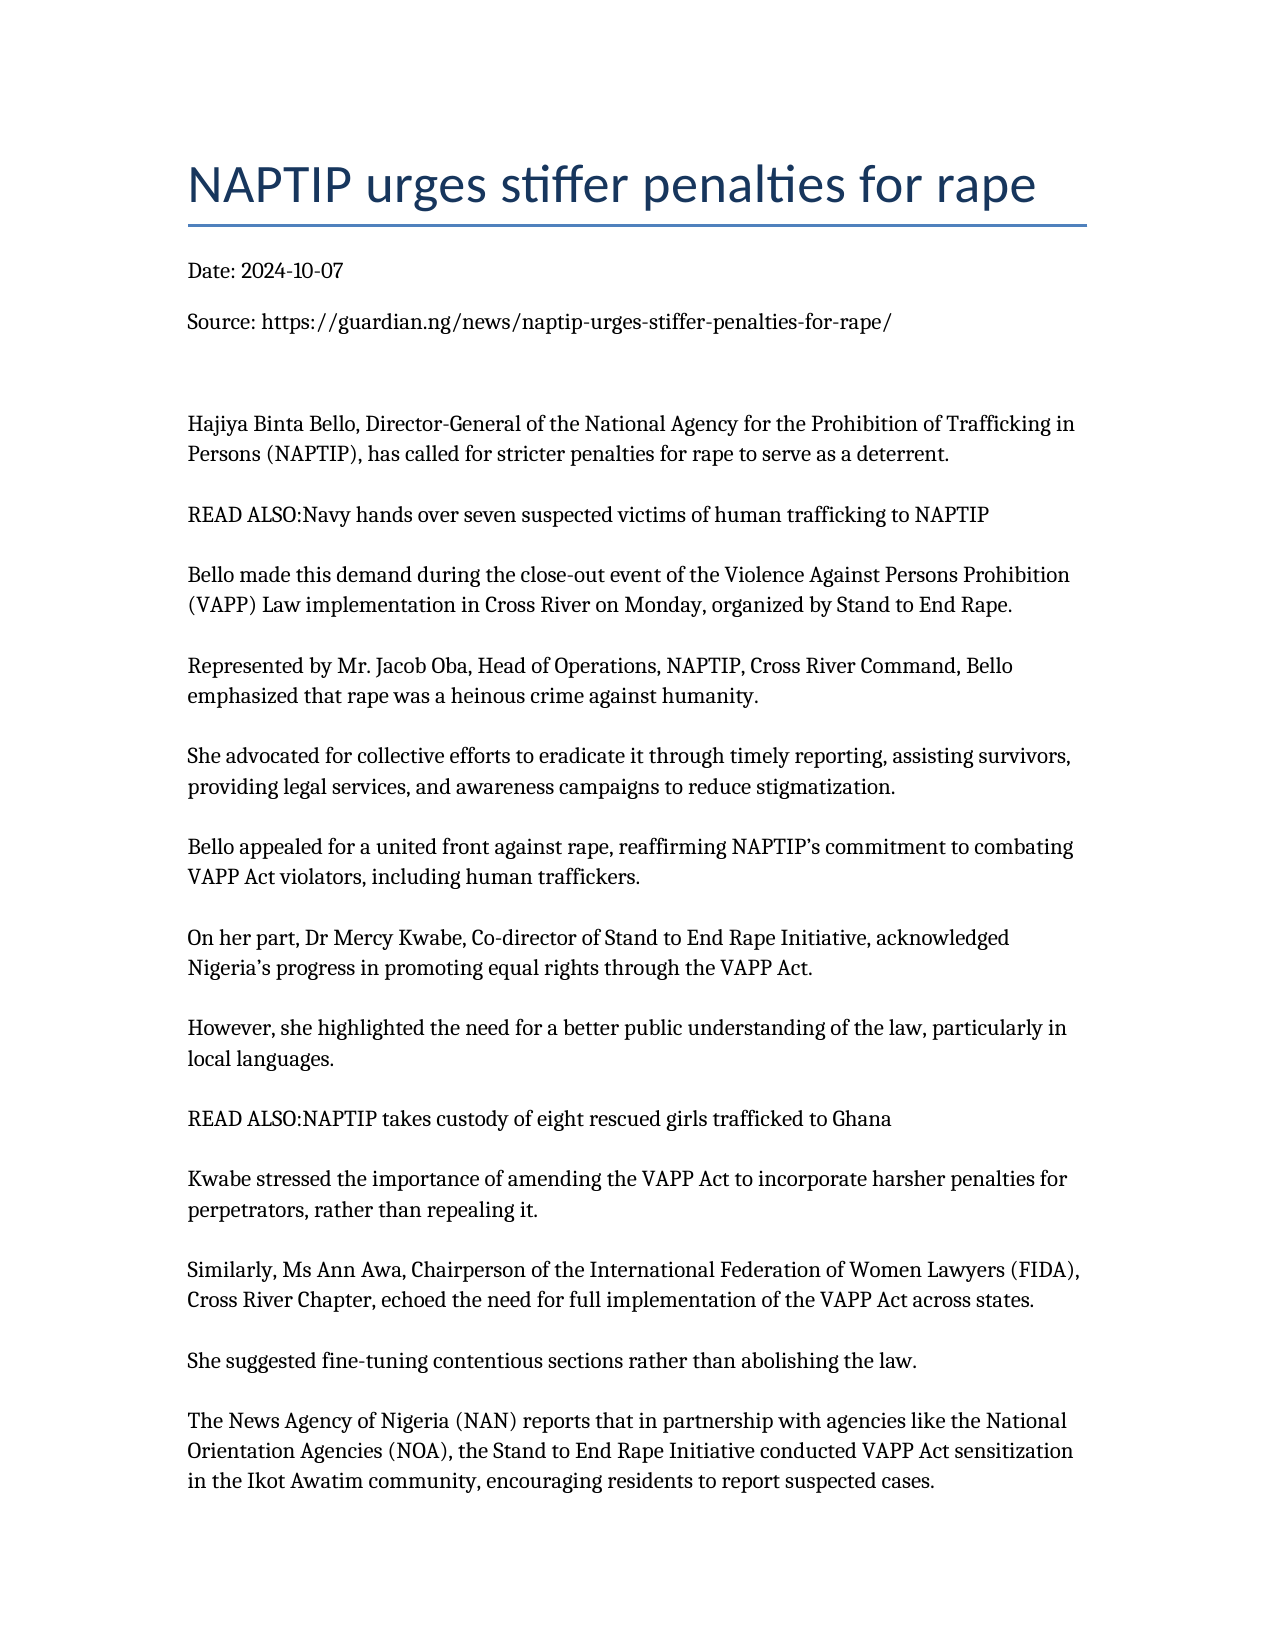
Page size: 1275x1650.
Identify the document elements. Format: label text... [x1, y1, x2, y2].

title NAPTIP urges stiffer penalties for rape [187, 150, 1087, 227]
text Date: 2024-10-07 [187, 258, 1087, 284]
text Hajiya Binta Bello, Director-General of the National Agency for the Prohibition of Trafficking in Persons (NAPTIP), has called for stricter penalties for rape to serve as a deterrent. READ ALSO:Navy hands over seven suspected victims of human trafficking to NAPTIP Bello made this demand during the close-out event of the Violence Against Persons Prohibition (VAPP) Law implementation in Cross River on Monday, organized by Stand to End Rape. Represented by Mr. Jacob Oba, Head of Operations, NAPTIP, Cross River Command, Bello emphasized that rape was a heinous crime against humanity. She advocated for collective efforts to eradicate it through timely reporting, assisting survivors, providing legal services, and awareness campaigns to reduce stigmatization. Bello appealed for a united front against rape, reaffirming NAPTIP’s commitment to combating VAPP Act violators, including human traffickers. On her part, Dr Mercy Kwabe, Co-director of Stand to End Rape Initiative, acknowledged Nigeria’s progress in promoting equal rights through the VAPP Act. However, she highlighted the need for a better public understanding of the law, particularly in local languages. READ ALSO:NAPTIP takes custody of eight rescued girls trafficked to Ghana Kwabe stressed the importance of amending the VAPP Act to incorporate harsher penalties for perpetrators, rather than repealing it. Similarly, Ms Ann Awa, Chairperson of the International Federation of Women Lawyers (FIDA), Cross River Chapter, echoed the need for full implementation of the VAPP Act across states. She suggested fine-tuning contentious sections rather than abolishing the law. The News Agency of Nigeria (NAN) reports that in partnership with agencies like the National Orientation Agencies (NOA), the Stand to End Rape Initiative conducted VAPP Act sensitization in the Ikot Awatim community, encouraging residents to report suspected cases. [187, 411, 1087, 1494]
text Source: https://guardian.ng/news/naptip-urges-stiffer-penalties-for-rape/ [187, 309, 1087, 335]
